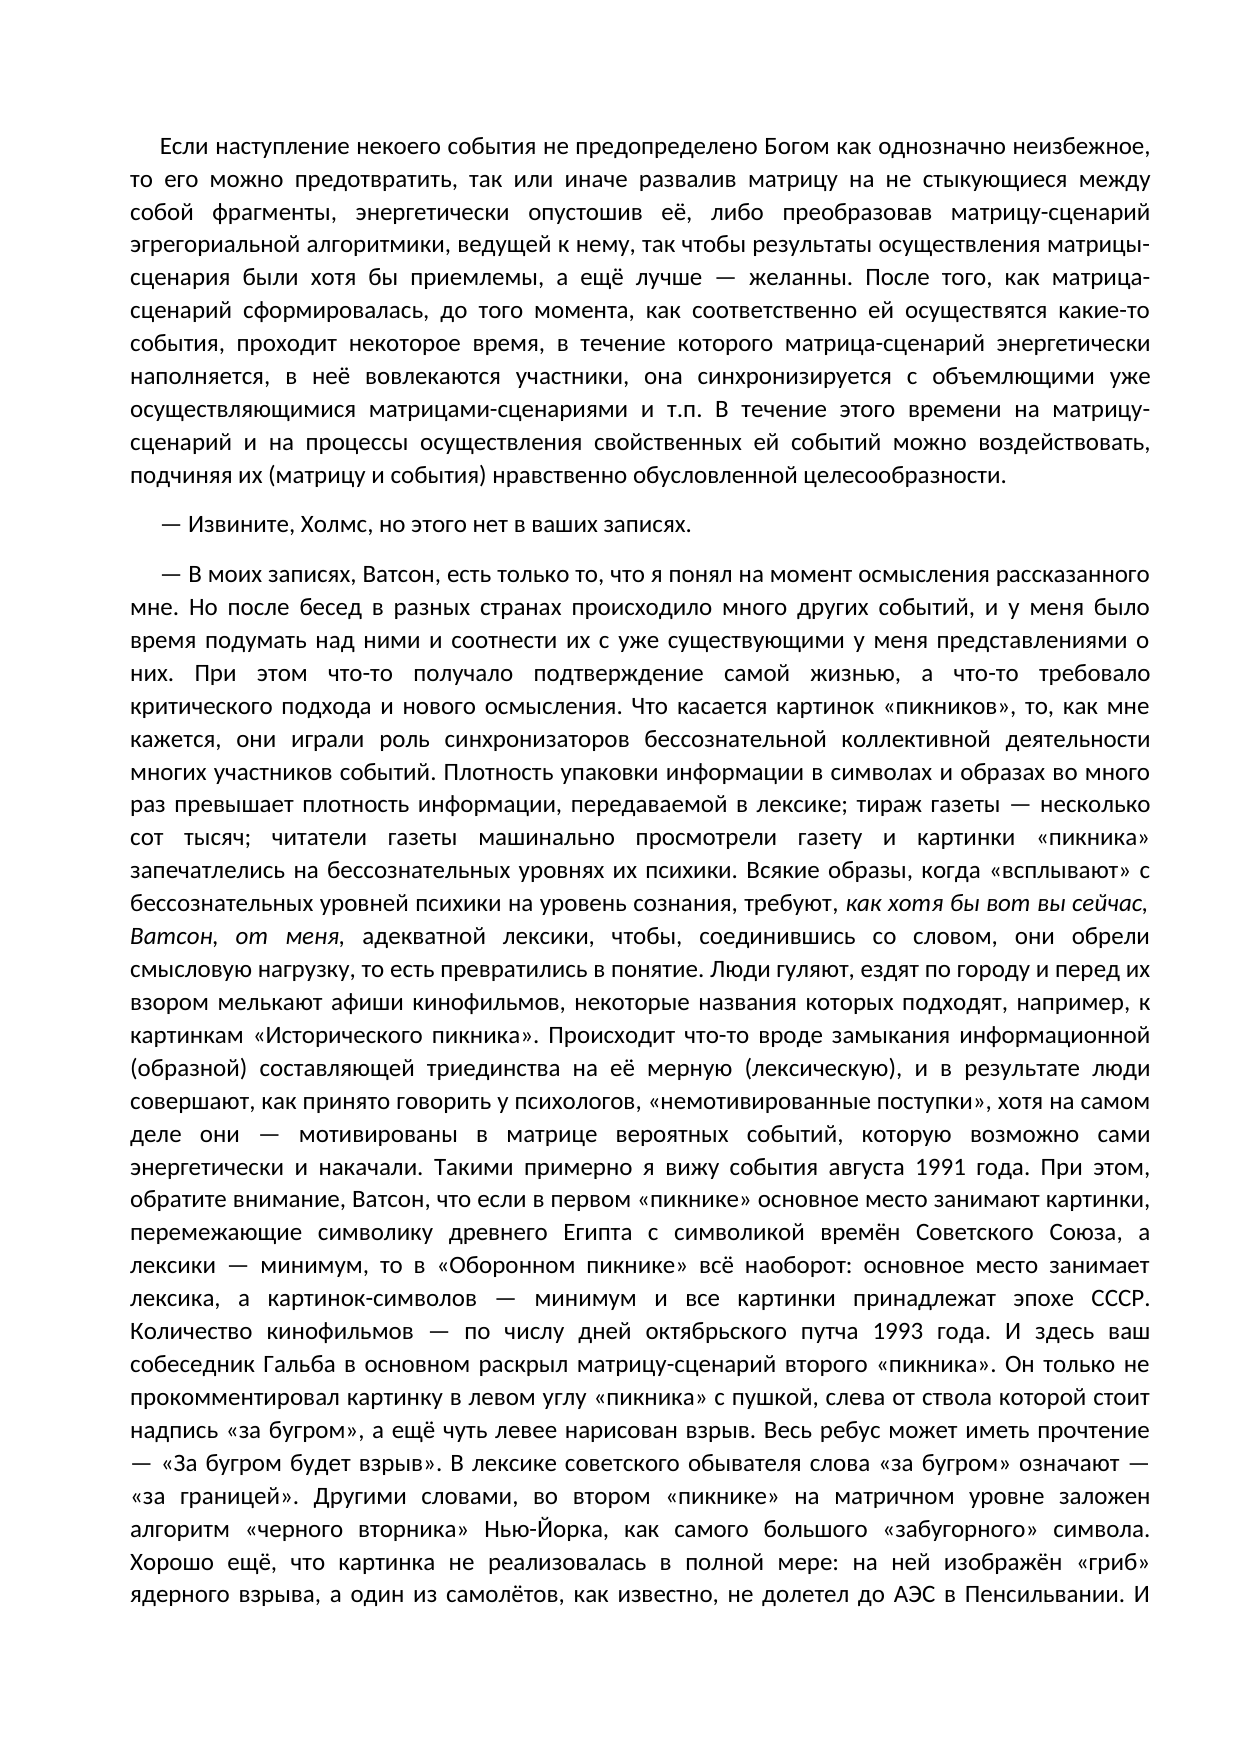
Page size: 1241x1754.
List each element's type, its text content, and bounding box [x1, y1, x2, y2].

text Если наступление некоего события не предопределено Богом как однозначно неизбежное, то его можно предотвратить, так или иначе развалив матрицу на не стыкующиеся между собой фрагменты, энергетически опустошив её, либо преобразовав матрицу-сценарий эгрегориальной алгоритмики, ведущей к нему, так чтобы результаты осуществления матрицы-сценария были хотя бы приемлемы, а ещё лучше — желанны. После того, как матрица-сценарий сформировалась, до того момента, как соответственно ей осуществятся какие-то события, проходит некоторое время, в течение которого матрица-сценарий энергетически наполняется, в неё вовлекаются участники, она синхронизируется с объемлющими уже осуществляющимися матрицами-сценариями и т.п. В течение этого времени на матрицу-сценарий и на процессы осуществления свойственных ей событий можно воздействовать, подчиняя их (матрицу и события) нравственно обусловленной целесообразности. [130, 130, 1152, 489]
text — Извините, Холмс, но этого нет в ваших записях. [130, 508, 1152, 539]
